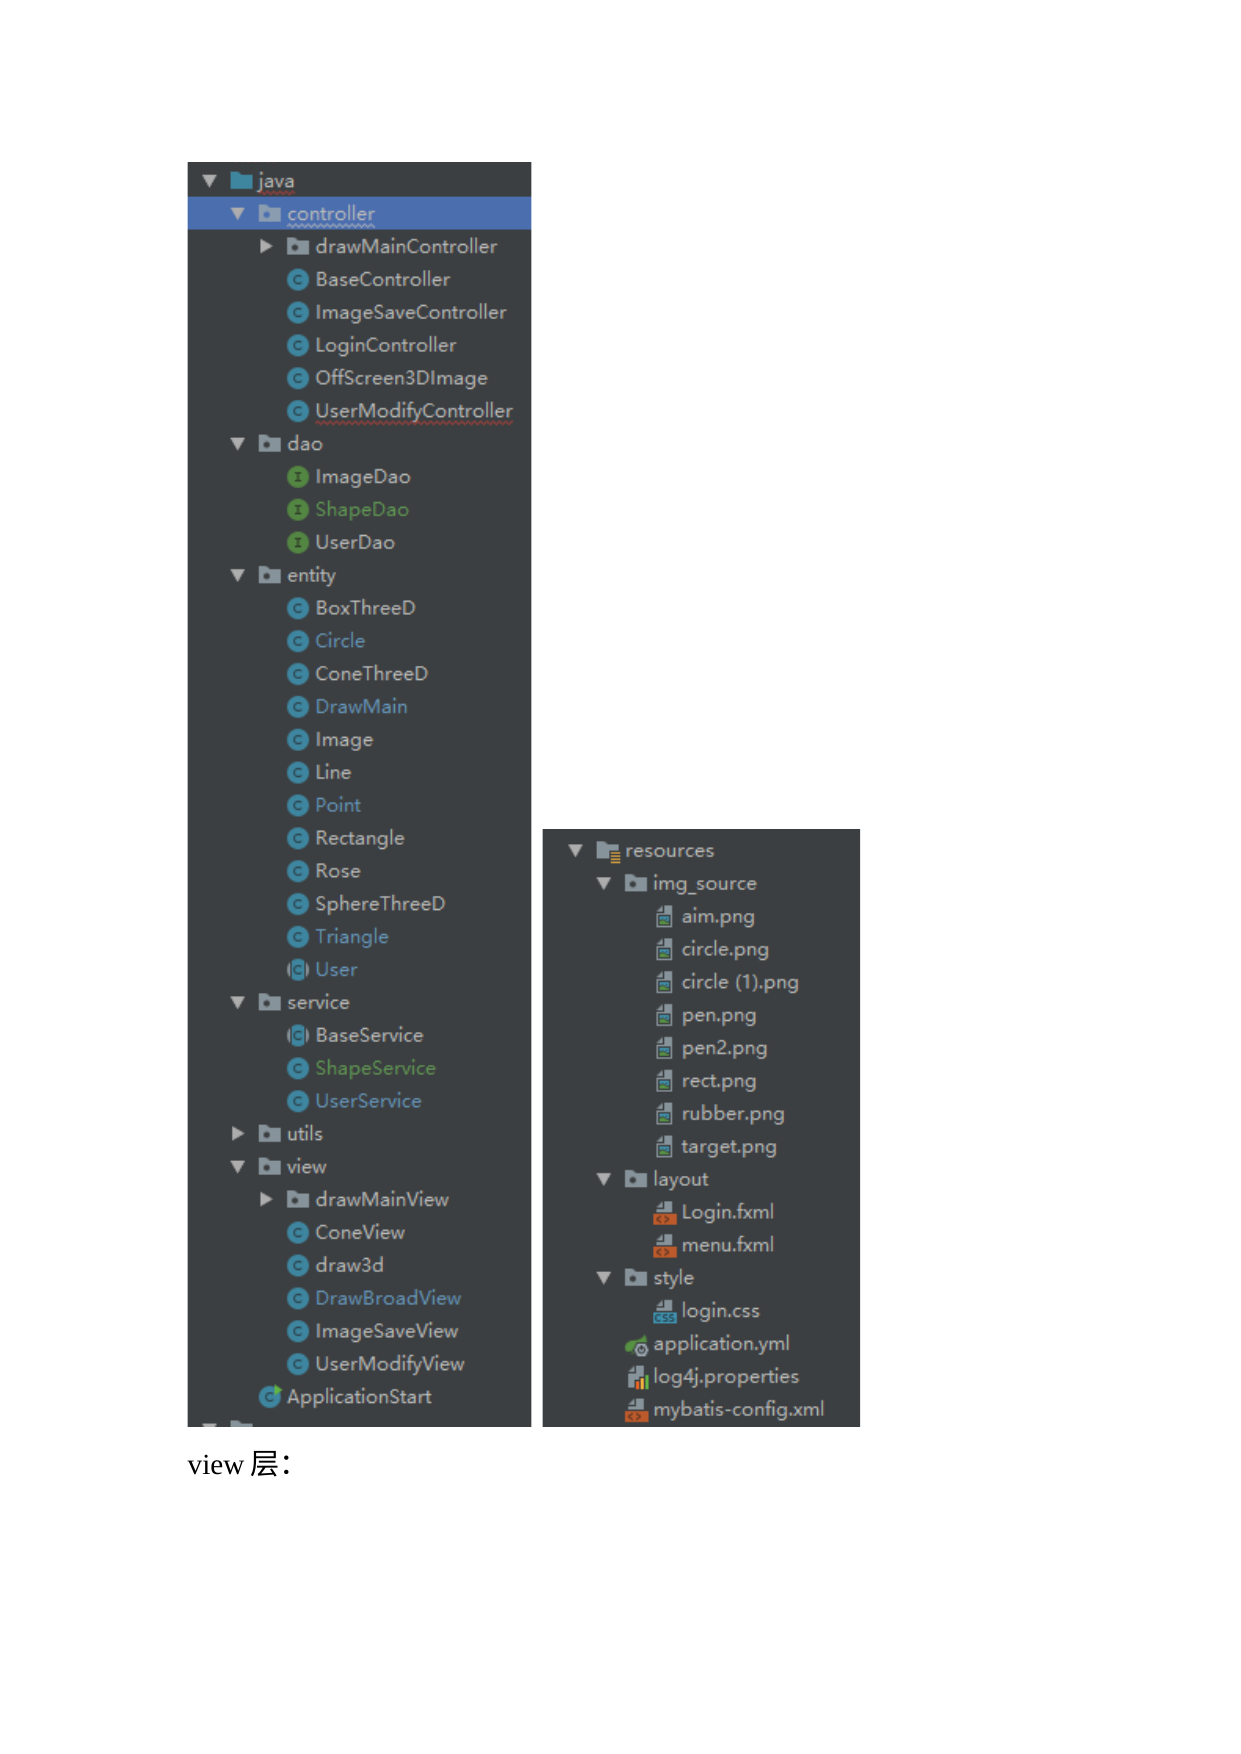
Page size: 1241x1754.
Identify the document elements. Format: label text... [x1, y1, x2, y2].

text view层： [187, 1429, 1053, 1494]
picture [542, 829, 861, 1427]
picture [187, 162, 532, 1427]
